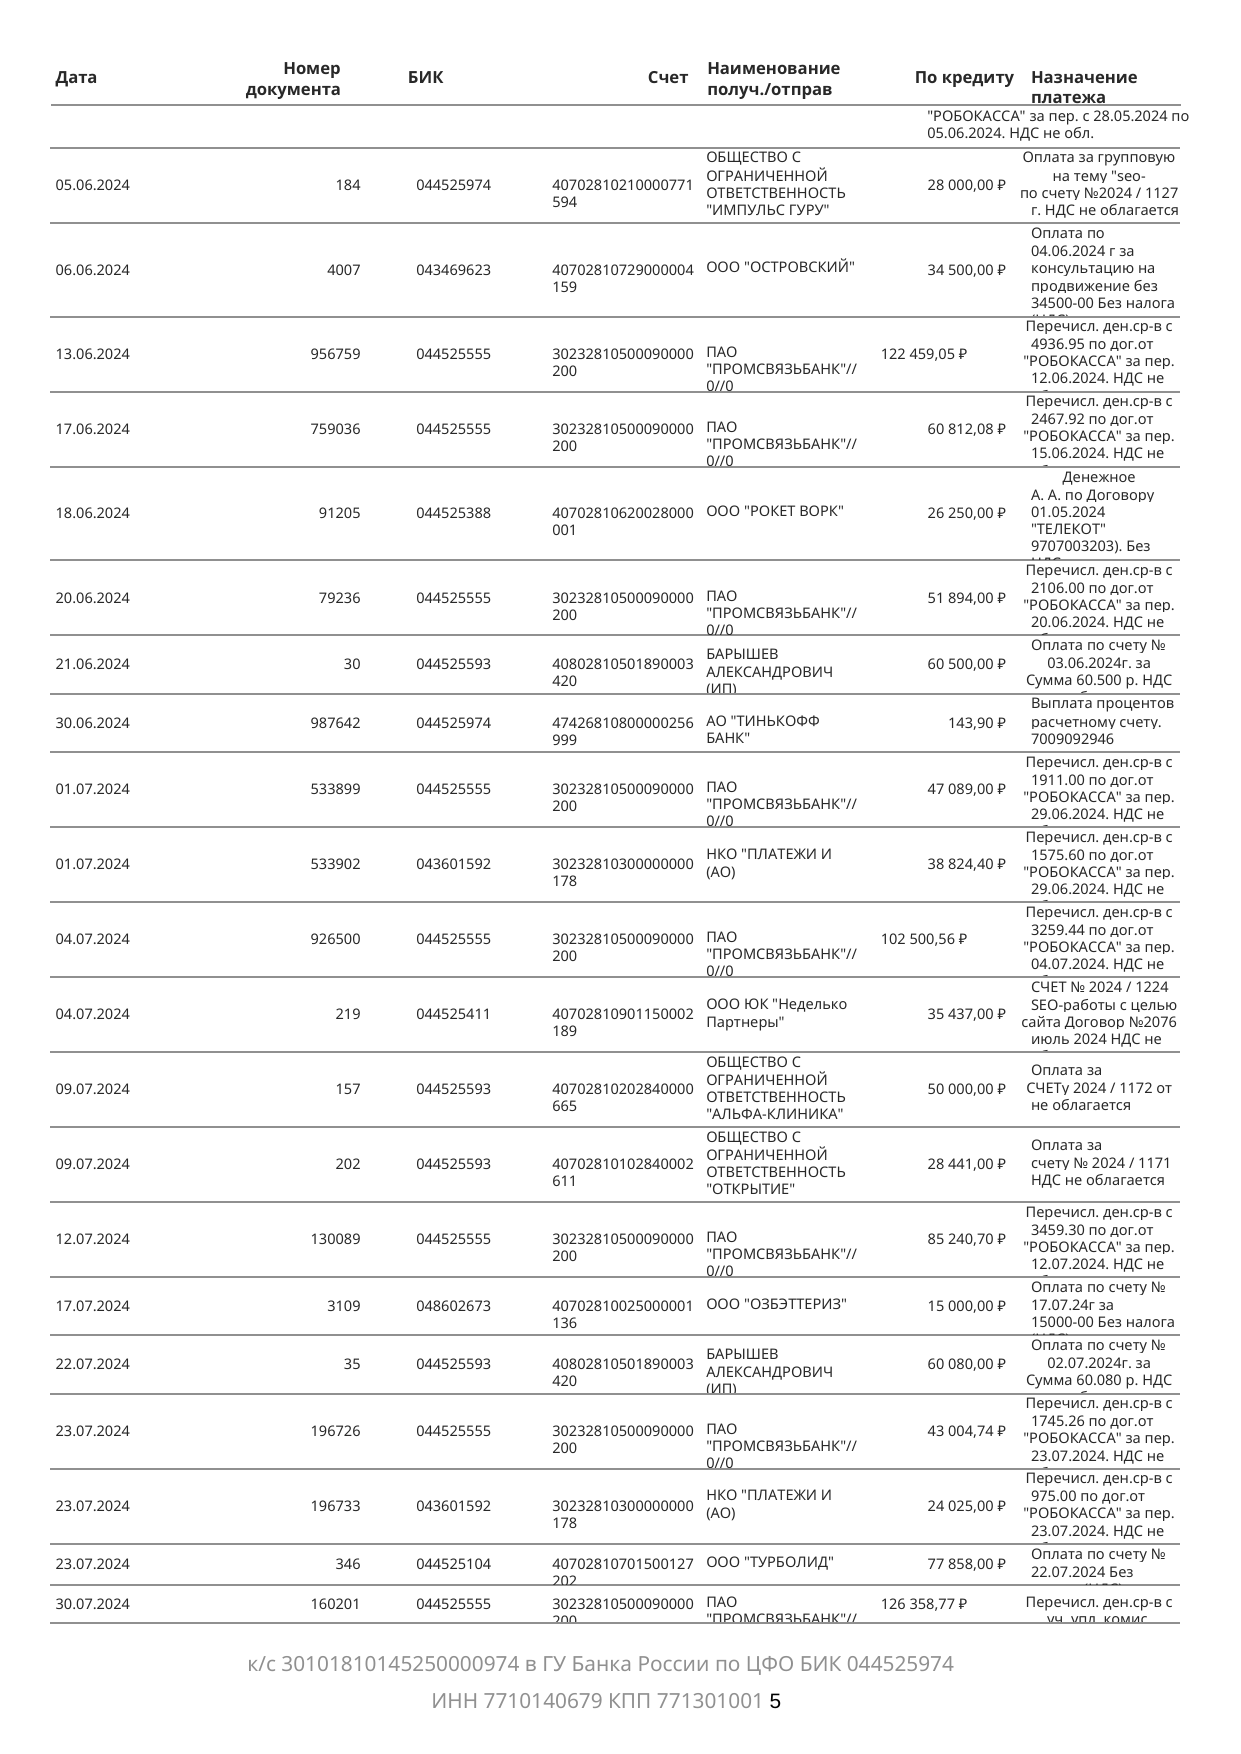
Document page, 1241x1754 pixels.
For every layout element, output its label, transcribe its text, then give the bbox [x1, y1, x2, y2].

table_cell "РОБОКАССА" за пер. с 12.06.2024 по [1018, 426, 1180, 443]
table_cell 30232810300000000178 [534, 1470, 696, 1543]
table_cell НКО "ПЛАТЕЖИ И РАСЧЕТЫ" [696, 828, 857, 861]
table_cell ООО "ОСТРОВСКИЙ" [696, 224, 857, 316]
table_cell 01.07.2024 [50, 753, 212, 826]
table_cell 35 437,00 ₽ [857, 978, 1018, 1051]
text к/с 30101810145250000974 в ГУ Банка России по ЦФО БИК 044525974 ИНН 7710140679 КПП 771301001 5 [247, 1641, 1191, 1716]
table_cell ОБЩЕСТВО С [696, 1128, 857, 1144]
table_cell не облагается [1018, 1095, 1180, 1126]
table_cell 044525411 [373, 978, 534, 1051]
table_cell (АО) [696, 1503, 857, 1543]
table_cell Оплата по счету № 2024/1272 от [1018, 1278, 1180, 1294]
table_cell Перечисл. ден.ср-в с уч. упл. комис. [1018, 1203, 1180, 1219]
table_header 05.06.2024 [50, 149, 212, 222]
table_cell по счету №2024 / 1127 от 03.06.2024 [1018, 182, 1180, 199]
table_header ОБЩЕСТВО С [696, 149, 857, 165]
table_cell 7009092946 [1018, 728, 1180, 751]
table_cell сайта Договор №2076 от 06.07.2020 [1018, 1011, 1180, 1028]
table_cell ОТВЕТСТВЕННОСТЬЮ [696, 182, 857, 199]
table_cell ПАО "ПРОМСВЯЗЬБАНК"//0//0 [696, 903, 857, 976]
table_cell 044525555 [373, 903, 534, 976]
table_cell 3459.30 по дог.от 27.08.2018 с ООО [1018, 1219, 1180, 1236]
table_cell 60 812,08 ₽ [857, 393, 1018, 466]
table_cell 13.06.2024 [50, 318, 212, 391]
table_cell Денежное вознаграждение Буйлову [1018, 468, 1180, 485]
table_cell 044525555 [373, 318, 534, 391]
table_cell Выплата процентов на остаток по [1018, 695, 1180, 711]
table_cell 01.07.2024 [50, 828, 212, 901]
table_cell НДС не облагается [1018, 1170, 1180, 1201]
table_header Дата [51, 59, 213, 104]
table_cell 30 [212, 636, 373, 693]
table_cell 044525555 [373, 393, 534, 466]
table_cell 30232810500090000200 [534, 753, 696, 826]
table_cell АЛЕКСАНДРОВИЧ (ИП) [696, 661, 857, 693]
table_cell "РОБОКАССА" за пер. с 29.06.2024 по [1018, 936, 1180, 953]
table_cell 15000-00 Без налога (НДС) [1018, 1312, 1180, 1334]
table_cell "РОБОКАССА" за пер. с 15.06.2024 по [1018, 595, 1180, 612]
table_cell 126 358,77 ₽ [857, 1586, 1018, 1622]
table_cell Оплата за продвижение сайта по [1018, 1053, 1180, 1078]
table_cell 22.07.2024 Без налога (НДС) [1018, 1561, 1180, 1584]
table_cell Перечисл. ден.ср-в с уч. упл. комис. [1018, 1470, 1180, 1486]
table_cell СЧЕТ № 2024 / 1224 от 02.07.2024 [1018, 978, 1180, 994]
table_cell 17.07.2024 [50, 1278, 212, 1334]
table_cell Перечисл. ден.ср-в с уч. упл. комис. [1018, 318, 1180, 334]
table_cell "ОТКРЫТИЕ" [696, 1179, 857, 1201]
table_cell 30232810500090000200 [534, 393, 696, 466]
table_cell 2106.00 по дог.от 27.08.2018 с ООО [1018, 578, 1180, 595]
table_cell А. А. по Договору ГПХ №оферта от [1018, 485, 1180, 502]
table_cell 23.07.2024 [50, 1470, 212, 1543]
table_cell 09.07.2024 [50, 1053, 212, 1126]
table_cell Перечисл. ден.ср-в с уч. упл. комис. [1018, 1395, 1180, 1411]
table_cell "ИМПУЛЬС ГУРУ" [696, 199, 857, 222]
text "РОБОКАССА" за пер. с 28.05.2024 по 05.06.2024. НДС не обл. [927, 108, 1191, 142]
table_cell 79236 [212, 561, 373, 634]
table_cell 160201 [212, 1586, 373, 1622]
table_cell 30.06.2024 [50, 695, 212, 751]
table_cell ООО ЮК "Неделько и [696, 978, 857, 1011]
table_cell 40802810501890003420 [534, 636, 696, 693]
table_cell 30232810500090000200 [534, 1203, 696, 1276]
table_cell июль 2024 НДС не облагается [1018, 1029, 1180, 1051]
table_cell 044525104 [373, 1545, 534, 1584]
table_cell 40702810729000004159 [534, 224, 696, 316]
table_cell (АО) [696, 861, 857, 901]
table_cell 30232810500090000200 [534, 1395, 696, 1468]
table_cell 50 000,00 ₽ [857, 1053, 1018, 1126]
table_cell Перечисл. ден.ср-в с уч. упл. комис. [1018, 393, 1180, 409]
table_cell 40702810202840000665 [534, 1053, 696, 1126]
table_cell 044525555 [373, 561, 534, 634]
table_cell 01.05.2024 (оказание услуг), ООО [1018, 502, 1180, 519]
table_cell 1745.26 по дог.от 27.08.2018 с ООО [1018, 1411, 1180, 1428]
table_header Счет [535, 59, 697, 104]
table_cell 12.06.2024. НДС не обл. [1018, 368, 1180, 391]
table_cell 60 500,00 ₽ [857, 636, 1018, 693]
table_header Наименование [697, 59, 858, 78]
table_cell "РОБОКАССА" за пер. с 29.06.2024 по [1018, 1503, 1180, 1520]
table_cell 3259.44 по дог.от 27.08.2018 с ООО [1018, 919, 1180, 936]
table_cell "РОБОКАССА" за пер. с 04.07.2024 по [1018, 1236, 1180, 1253]
table_header Оплата за групповую консультацию [1018, 149, 1180, 165]
table_cell 18.06.2024 [50, 468, 212, 559]
table_cell Перечисл. ден.ср-в с уч. упл. комис. [1018, 561, 1180, 578]
table_cell 30232810300000000178 [534, 828, 696, 901]
table_cell Сумма 60.080 р. НДС не облагается [1018, 1370, 1180, 1393]
table_cell ОГРАНИЧЕННОЙ [696, 1069, 857, 1086]
table_cell ОГРАНИЧЕННОЙ [696, 165, 857, 182]
table_cell 38 824,40 ₽ [857, 828, 1018, 901]
table_cell 06.06.2024 [50, 224, 212, 316]
table_cell БАРЫШЕВ ВЯЧЕСЛАВ [696, 1336, 857, 1361]
table_cell 40702810102840002611 [534, 1128, 696, 1201]
table_cell ПАО "ПРОМСВЯЗЬБАНК"//0//0 [696, 1395, 857, 1468]
table_cell 122 459,05 ₽ [857, 318, 1018, 391]
table_cell 23.07.2024. НДС не обл. [1018, 1445, 1180, 1468]
table_cell консультацию на тему "seo- [1018, 258, 1180, 275]
table_cell ПАО "ПРОМСВЯЗЬБАНК"//0//0 [696, 1586, 857, 1622]
table_cell "РОБОКАССА" за пер. с 12.07.2024 по [1018, 1428, 1180, 1445]
table_cell 23.07.2024 [50, 1545, 212, 1584]
table_cell "РОБОКАССА" за пер. с 20.06.2024 по [1018, 786, 1180, 803]
table_cell 987642 [212, 695, 373, 751]
table_cell 09.07.2024 [50, 1128, 212, 1201]
table_cell 219 [212, 978, 373, 1051]
table_cell 23.07.2024 [50, 1395, 212, 1468]
table_cell СЧЕТу 2024 / 1172 от 14.06.2024 НДС [1018, 1078, 1180, 1095]
table_cell Оплата по счету № 2024 / 1282 от [1018, 1545, 1180, 1561]
table_header БИК [374, 59, 535, 104]
table_cell 9707003203). Без НДС. [1018, 536, 1180, 559]
table_cell 30.07.2024 [50, 1586, 212, 1622]
table_cell 20.06.2024 [50, 561, 212, 634]
table_cell 1575.60 по дог.от 27.08.2018 с ООО [1018, 844, 1180, 861]
table_cell 157 [212, 1053, 373, 1126]
table_cell ПАО "ПРОМСВЯЗЬБАНК"//0//0 [696, 561, 857, 634]
table_cell 044525593 [373, 1053, 534, 1126]
table_cell Оплата по сч.2024/1142 от [1018, 224, 1180, 241]
table_cell 759036 [212, 393, 373, 466]
table_cell 926500 [212, 903, 373, 976]
table_cell 044525555 [373, 1203, 534, 1276]
table_cell 21.06.2024 [50, 636, 212, 693]
table_cell 24 025,00 ₽ [857, 1470, 1018, 1543]
table_cell Перечисл. ден.ср-в с уч. упл. комис. [1018, 1586, 1180, 1622]
table_cell на тему "seo-продвижение без воды" [1018, 165, 1180, 182]
table_cell 048602673 [373, 1278, 534, 1334]
table_cell 143,90 ₽ [857, 695, 1018, 751]
table_header По кредиту [858, 59, 1019, 104]
table_cell 533902 [212, 828, 373, 901]
table_cell ПАО "ПРОМСВЯЗЬБАНК"//0//0 [696, 393, 857, 466]
table_cell ОГРАНИЧЕННОЙ [696, 1144, 857, 1161]
table_cell НКО "ПЛАТЕЖИ И РАСЧЕТЫ" [696, 1470, 857, 1503]
table_cell 4936.95 по дог.от 27.08.2018 с ООО [1018, 334, 1180, 351]
table_cell 77 858,00 ₽ [857, 1545, 1018, 1584]
table_header 40702810210000771594 [534, 149, 696, 222]
table_cell Перечисл. ден.ср-в с уч. упл. комис. [1018, 828, 1180, 844]
table_cell 12.07.2024. НДС не обл. [1018, 1254, 1180, 1276]
table_cell 975.00 по дог.от 27.08.2018 с ООО [1018, 1486, 1180, 1503]
table_cell 196726 [212, 1395, 373, 1468]
table_cell 47426810800000256999 [534, 695, 696, 751]
table_cell 044525388 [373, 468, 534, 559]
table_cell 533899 [212, 753, 373, 826]
table_cell БАРЫШЕВ ВЯЧЕСЛАВ [696, 636, 857, 661]
table_cell 40702810701500127202 [534, 1545, 696, 1584]
table_cell Партнеры" [696, 1011, 857, 1051]
table_header Номер [213, 59, 374, 78]
table_cell 34500-00 Без налога (НДС) [1018, 292, 1180, 316]
table_cell 40702810901150002189 [534, 978, 696, 1051]
table_cell Перечисл. ден.ср-в с уч. упл. комис. [1018, 753, 1180, 769]
table_cell 34 500,00 ₽ [857, 224, 1018, 316]
table_cell 40702810025000001136 [534, 1278, 696, 1334]
table_cell 30232810500090000200 [534, 318, 696, 391]
table_cell Перечисл. ден.ср-в с уч. упл. комис. [1018, 903, 1180, 919]
table_cell ПАО "ПРОМСВЯЗЬБАНК"//0//0 [696, 318, 857, 391]
table_cell 23.07.2024. НДС не обл. [1018, 1520, 1180, 1543]
table_cell 1911.00 по дог.от 27.08.2018 с ООО [1018, 769, 1180, 786]
table_cell 04.07.2024 [50, 978, 212, 1051]
table_cell продвижение без воды" Сумма [1018, 275, 1180, 292]
table_cell 04.07.2024 [50, 903, 212, 976]
table_cell 044525555 [373, 1586, 534, 1622]
table_cell 22.07.2024 [50, 1336, 212, 1393]
table_cell "АЛЬФА-КЛИНИКА" [696, 1104, 857, 1126]
table_cell 60 080,00 ₽ [857, 1336, 1018, 1393]
table_cell ООО "РОКЕТ ВОРК" [696, 468, 857, 559]
table_cell ПАО "ПРОМСВЯЗЬБАНК"//0//0 [696, 1203, 857, 1276]
table_cell 202 [212, 1128, 373, 1201]
table_cell 3109 [212, 1278, 373, 1334]
table_cell ОТВЕТСТВЕННОСТЬЮ [696, 1086, 857, 1103]
table_cell 130089 [212, 1203, 373, 1276]
table_cell 15.06.2024. НДС не обл. [1018, 443, 1180, 466]
table_header 184 [212, 149, 373, 222]
table_cell 12.07.2024 [50, 1203, 212, 1276]
table_cell 20.06.2024. НДС не обл. [1018, 612, 1180, 634]
table_cell 02.07.2024г. за рекламу в интернете. [1018, 1353, 1180, 1370]
table_cell 044525593 [373, 1336, 534, 1393]
table_cell 43 004,74 ₽ [857, 1395, 1018, 1468]
table_cell "РОБОКАССА" за пер. с 05.06.2024 по [1018, 861, 1180, 878]
table_cell получ./отправ [697, 78, 858, 104]
table_cell 26 250,00 ₽ [857, 468, 1018, 559]
table_cell 956759 [212, 318, 373, 391]
table_cell Оплата по счету № 2024/1126 от [1018, 636, 1180, 653]
table_cell АЛЕКСАНДРОВИЧ (ИП) [696, 1361, 857, 1393]
table_cell Оплата по счету № 2024/1218 от [1018, 1336, 1180, 1353]
table_cell ООО "ОЗБЭТТЕРИЗ" [696, 1278, 857, 1334]
table_cell 044525555 [373, 1395, 534, 1468]
table_cell 03.06.2024г. за рекламу в интернете. [1018, 653, 1180, 670]
table_cell 043601592 [373, 1470, 534, 1543]
table_cell 044525593 [373, 1128, 534, 1201]
table_cell "ТЕЛЕКОТ" (#7150767 ИНН: [1018, 519, 1180, 536]
table_cell 29.06.2024. НДС не обл. [1018, 879, 1180, 901]
table_header 28 000,00 ₽ [857, 149, 1018, 222]
table_cell ОБЩЕСТВО С [696, 1053, 857, 1069]
table_cell 29.06.2024. НДС не обл. [1018, 804, 1180, 826]
table_cell 346 [212, 1545, 373, 1584]
table_cell 4007 [212, 224, 373, 316]
table_cell 30232810500090000200 [534, 561, 696, 634]
table_cell счету № 2024 / 1171 от 14.06.2024 [1018, 1153, 1180, 1170]
table_cell 043601592 [373, 828, 534, 901]
table_cell 17.06.2024 [50, 393, 212, 466]
table_cell SEO-работы с целью продвижения [1018, 994, 1180, 1011]
table_cell ПАО "ПРОМСВЯЗЬБАНК"//0//0 [696, 753, 857, 826]
table_cell 30232810500090000200 [534, 1586, 696, 1622]
table_cell 47 089,00 ₽ [857, 753, 1018, 826]
table_cell 28 441,00 ₽ [857, 1128, 1018, 1201]
table_cell 91205 [212, 468, 373, 559]
table_cell 04.07.2024. НДС не обл. [1018, 954, 1180, 976]
table_cell 85 240,70 ₽ [857, 1203, 1018, 1276]
table_cell 043469623 [373, 224, 534, 316]
table_cell "РОБОКАССА" за пер. с 05.06.2024 по [1018, 351, 1180, 368]
table_cell 102 500,56 ₽ [857, 903, 1018, 976]
table_cell 40802810501890003420 [534, 1336, 696, 1393]
table_cell 35 [212, 1336, 373, 1393]
table_cell 51 894,00 ₽ [857, 561, 1018, 634]
table_cell 044525555 [373, 753, 534, 826]
table_cell Сумма 60.500 р. НДС не облагается [1018, 670, 1180, 693]
table_cell 30232810500090000200 [534, 903, 696, 976]
table_header 044525974 [373, 149, 534, 222]
table_cell документа [213, 78, 374, 104]
table_cell 40702810620028000001 [534, 468, 696, 559]
table_cell ООО "ТУРБОЛИД" [696, 1545, 857, 1584]
table_cell ОТВЕТСТВЕННОСТЬЮ [696, 1161, 857, 1178]
table_cell 17.07.24г за консультацию. Сумма [1018, 1295, 1180, 1312]
table_cell расчетному счету. Договор [1018, 711, 1180, 728]
table_cell АО "ТИНЬКОФФ БАНК" [696, 695, 857, 751]
table_cell 04.06.2024 г за групповую [1018, 241, 1180, 258]
table_cell 15 000,00 ₽ [857, 1278, 1018, 1334]
table_cell 196733 [212, 1470, 373, 1543]
table_header Назначение платежа [1019, 59, 1181, 104]
table_cell 044525974 [373, 695, 534, 751]
table_cell г. НДС не облагается [1018, 199, 1180, 222]
table_cell Оплата за продвижение сайта по [1018, 1128, 1180, 1153]
table_cell 2467.92 по дог.от 27.08.2018 с ООО [1018, 409, 1180, 426]
table_cell 044525593 [373, 636, 534, 693]
